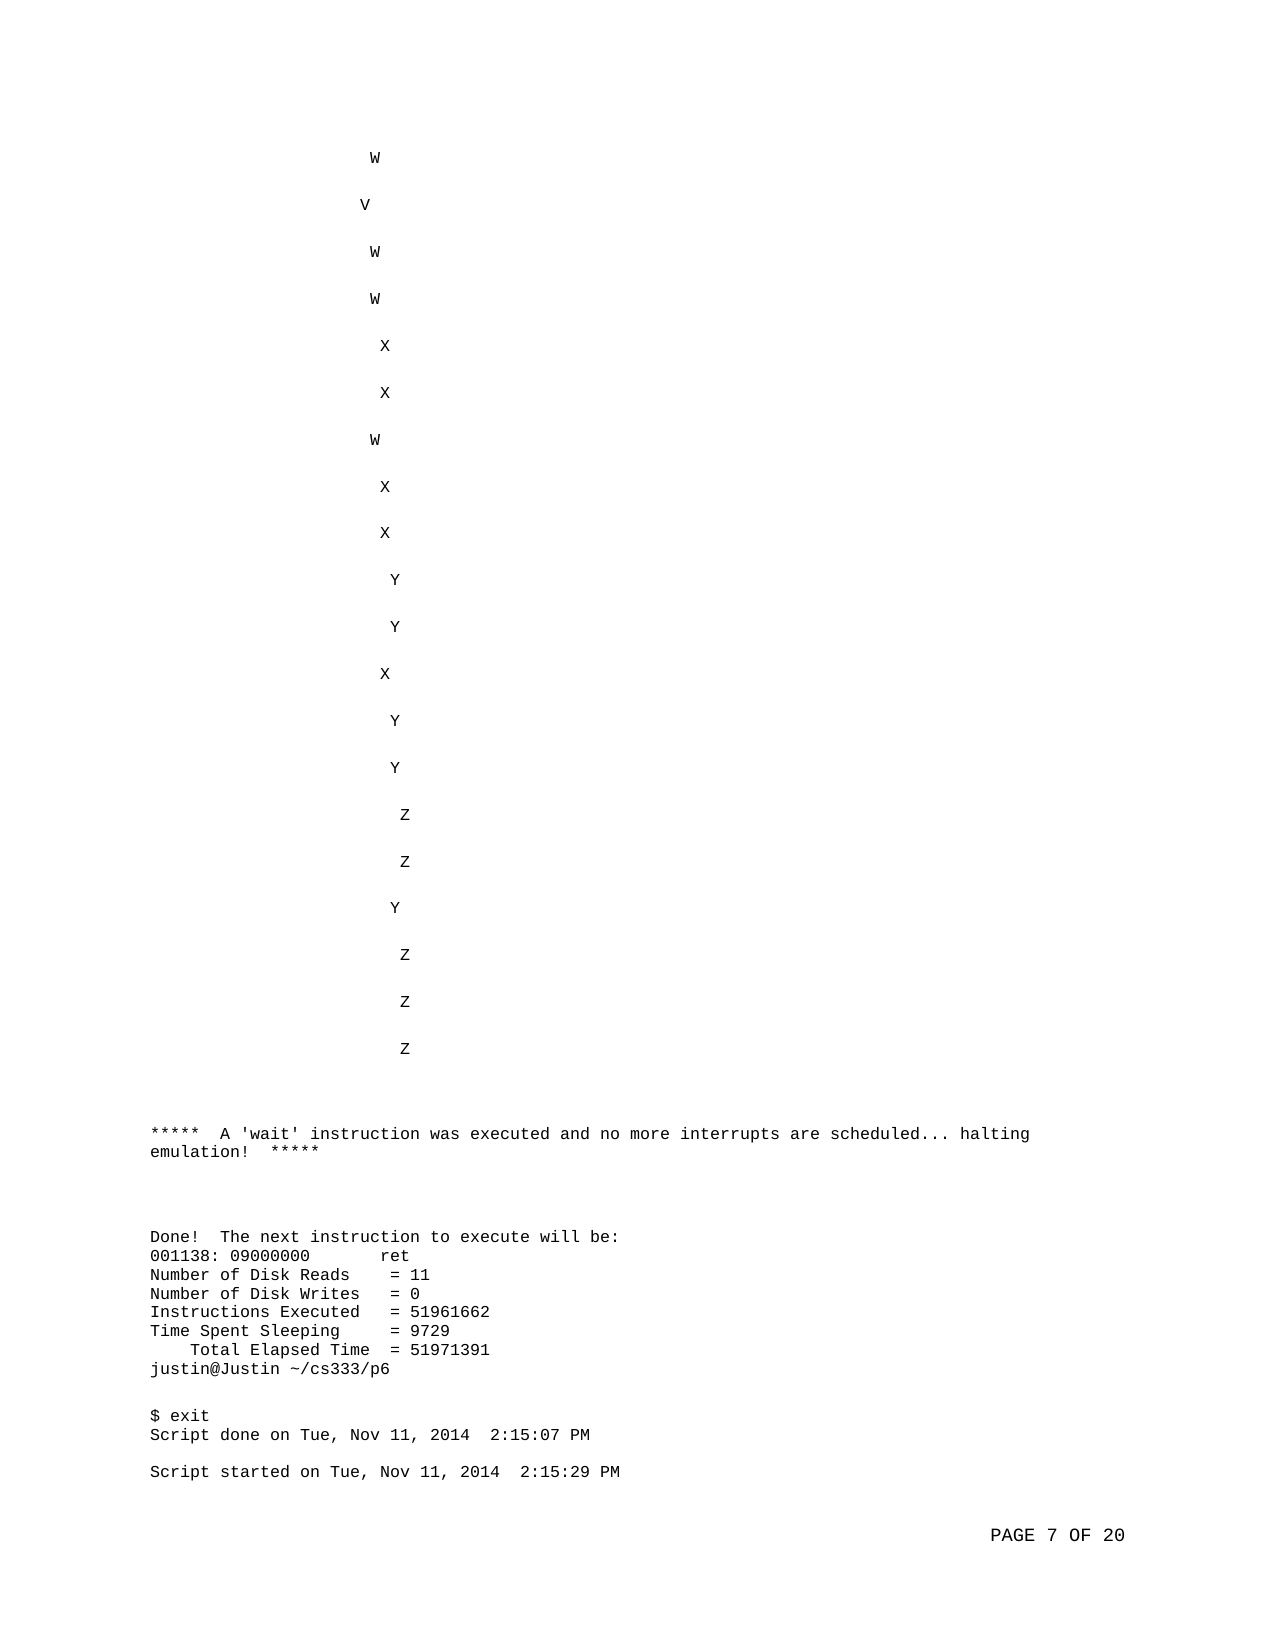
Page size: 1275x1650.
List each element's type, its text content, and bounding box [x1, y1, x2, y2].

text Time Spent Sleeping = 9729 [150, 1323, 1125, 1342]
text V [150, 197, 1125, 244]
text X [150, 478, 1125, 525]
text Done! The next instruction to execute will be: [150, 1210, 1125, 1247]
text Z [150, 994, 1125, 1041]
text Y [150, 900, 1125, 947]
text X [150, 337, 1125, 384]
text Script done on Tue, Nov 11, 2014 2:15:07 PM [150, 1426, 1125, 1445]
text Z [150, 1041, 1125, 1087]
text Z [150, 947, 1125, 994]
text X [150, 525, 1125, 572]
text W [150, 150, 1125, 197]
text W [150, 291, 1125, 337]
text justin@Justin ~/cs333/p6 [150, 1361, 1125, 1407]
text Number of Disk Writes = 0 [150, 1285, 1125, 1304]
text ***** A 'wait' instruction was executed and no more interrupts are scheduled... halting emulation! ***** [150, 1106, 1125, 1163]
text Number of Disk Reads = 11 [150, 1266, 1125, 1285]
text Y [150, 759, 1125, 806]
text W [150, 244, 1125, 291]
text X [150, 384, 1125, 431]
text Z [150, 806, 1125, 853]
text Y [150, 712, 1125, 759]
text X [150, 666, 1125, 712]
text Y [150, 572, 1125, 619]
text W [150, 431, 1125, 478]
text Z [150, 853, 1125, 900]
text Total Elapsed Time = 51971391 [150, 1342, 1125, 1361]
text Script started on Tue, Nov 11, 2014 2:15:29 PM [150, 1464, 1125, 1483]
text Y [150, 619, 1125, 666]
text $ exit [150, 1407, 1125, 1426]
text 001138: 09000000 ret [150, 1247, 1125, 1266]
text Instructions Executed = 51961662 [150, 1304, 1125, 1323]
